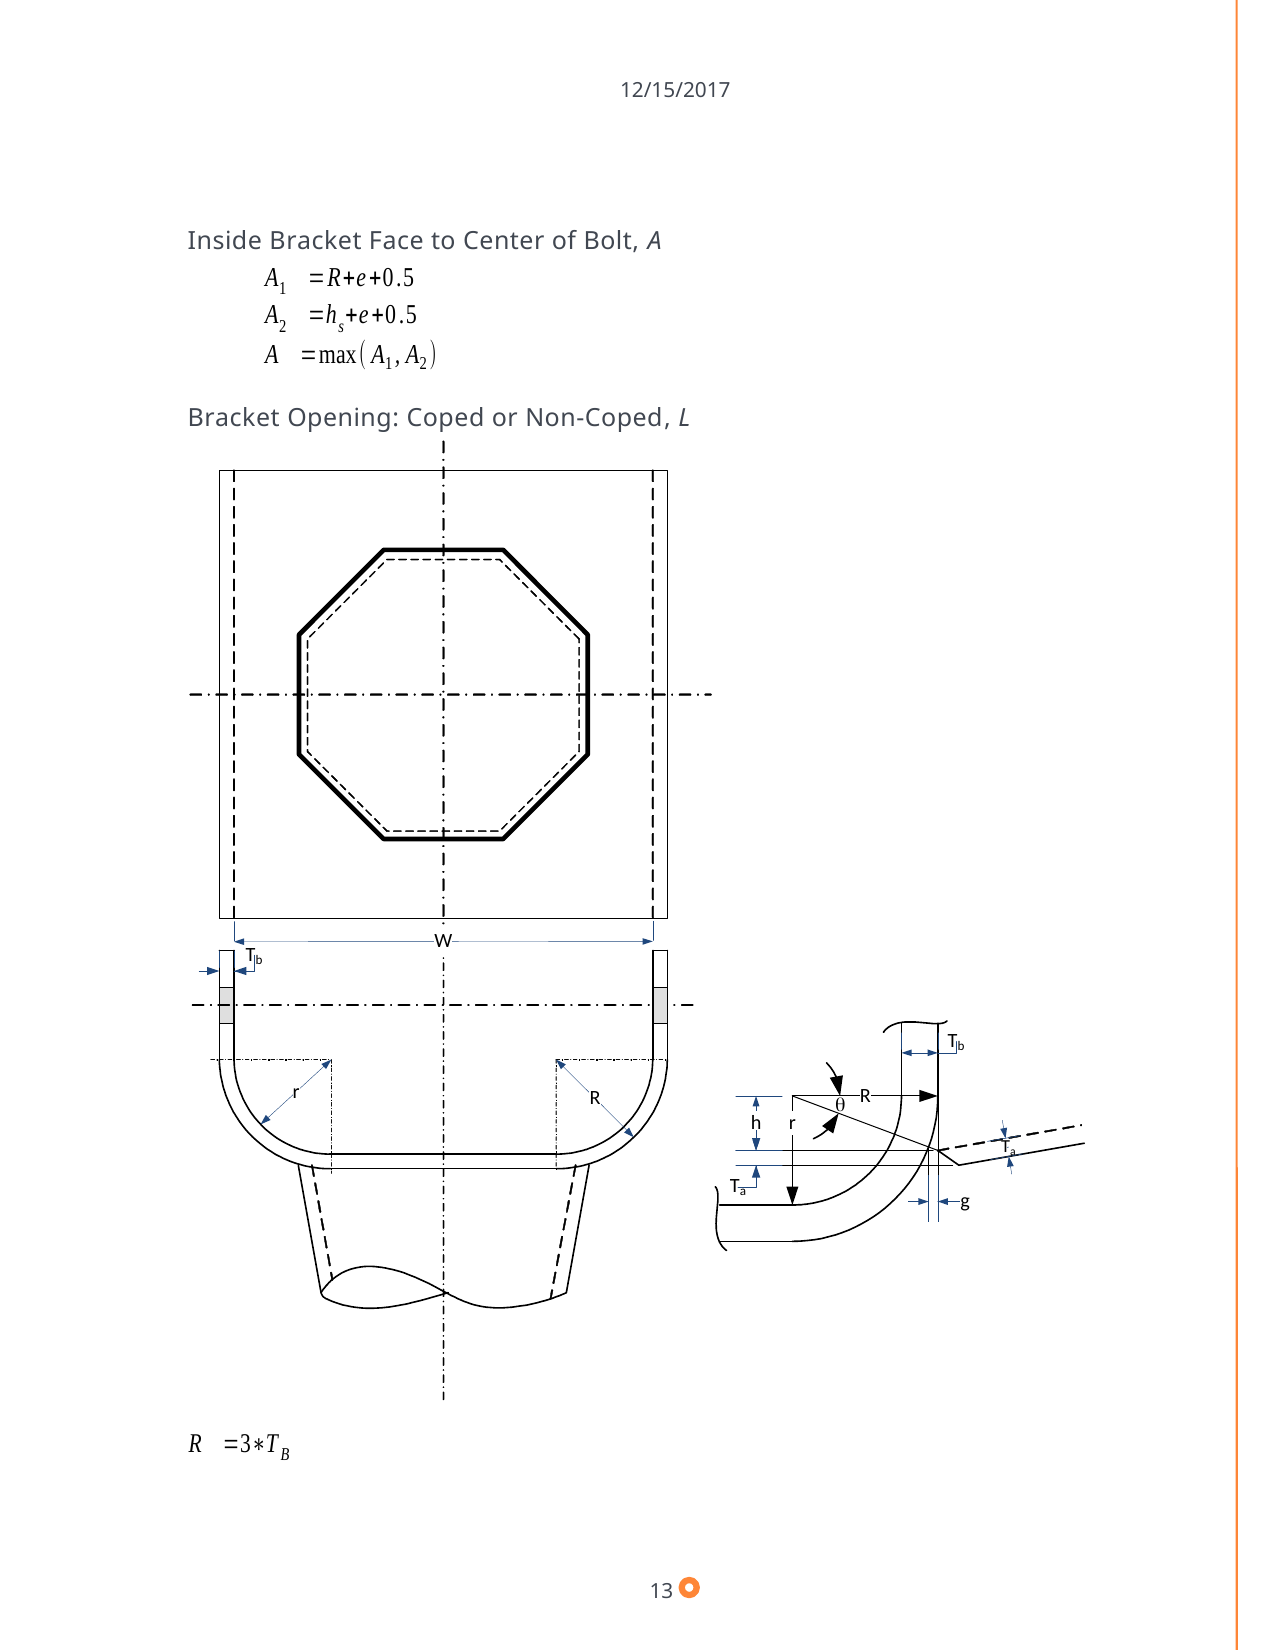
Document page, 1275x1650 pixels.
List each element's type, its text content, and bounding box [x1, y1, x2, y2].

subtitle Bracket Opening: Coped or Non-Coped, L [187, 399, 1087, 433]
subtitle Inside Bracket Face to Center of Bolt, A [187, 223, 1087, 257]
